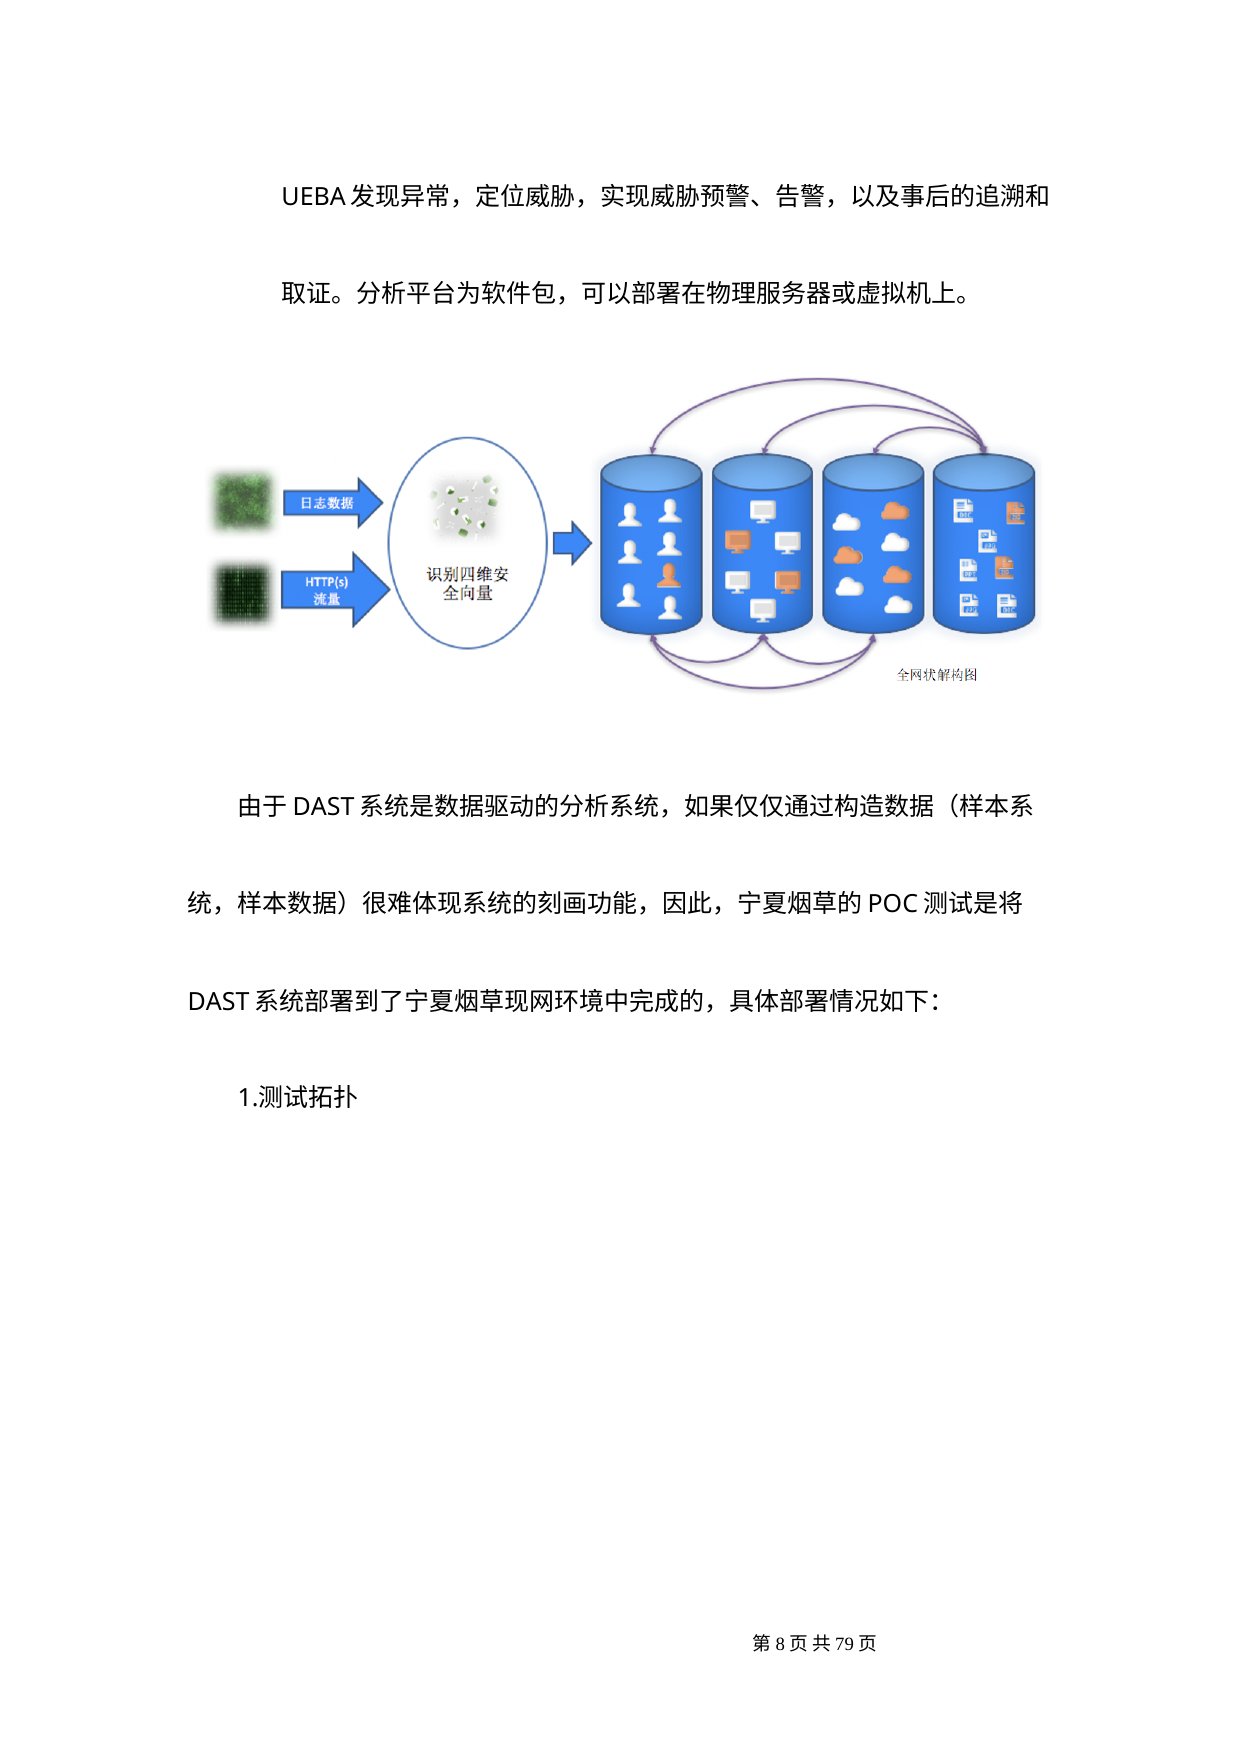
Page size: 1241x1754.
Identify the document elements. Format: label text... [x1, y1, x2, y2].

text 1.测试拓扑 [187, 1063, 1053, 1128]
picture [187, 355, 1053, 716]
text 由于DAST系统是数据驱动的分析系统，如果仅仅通过构造数据（样本系统，样本数据）很难体现系统的刻画功能，因此，宁夏烟草的POC测试是将DAST系统部署到了宁夏烟草现网环境中完成的，具体部署情况如下： [187, 772, 1053, 1032]
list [237, 162, 1053, 324]
